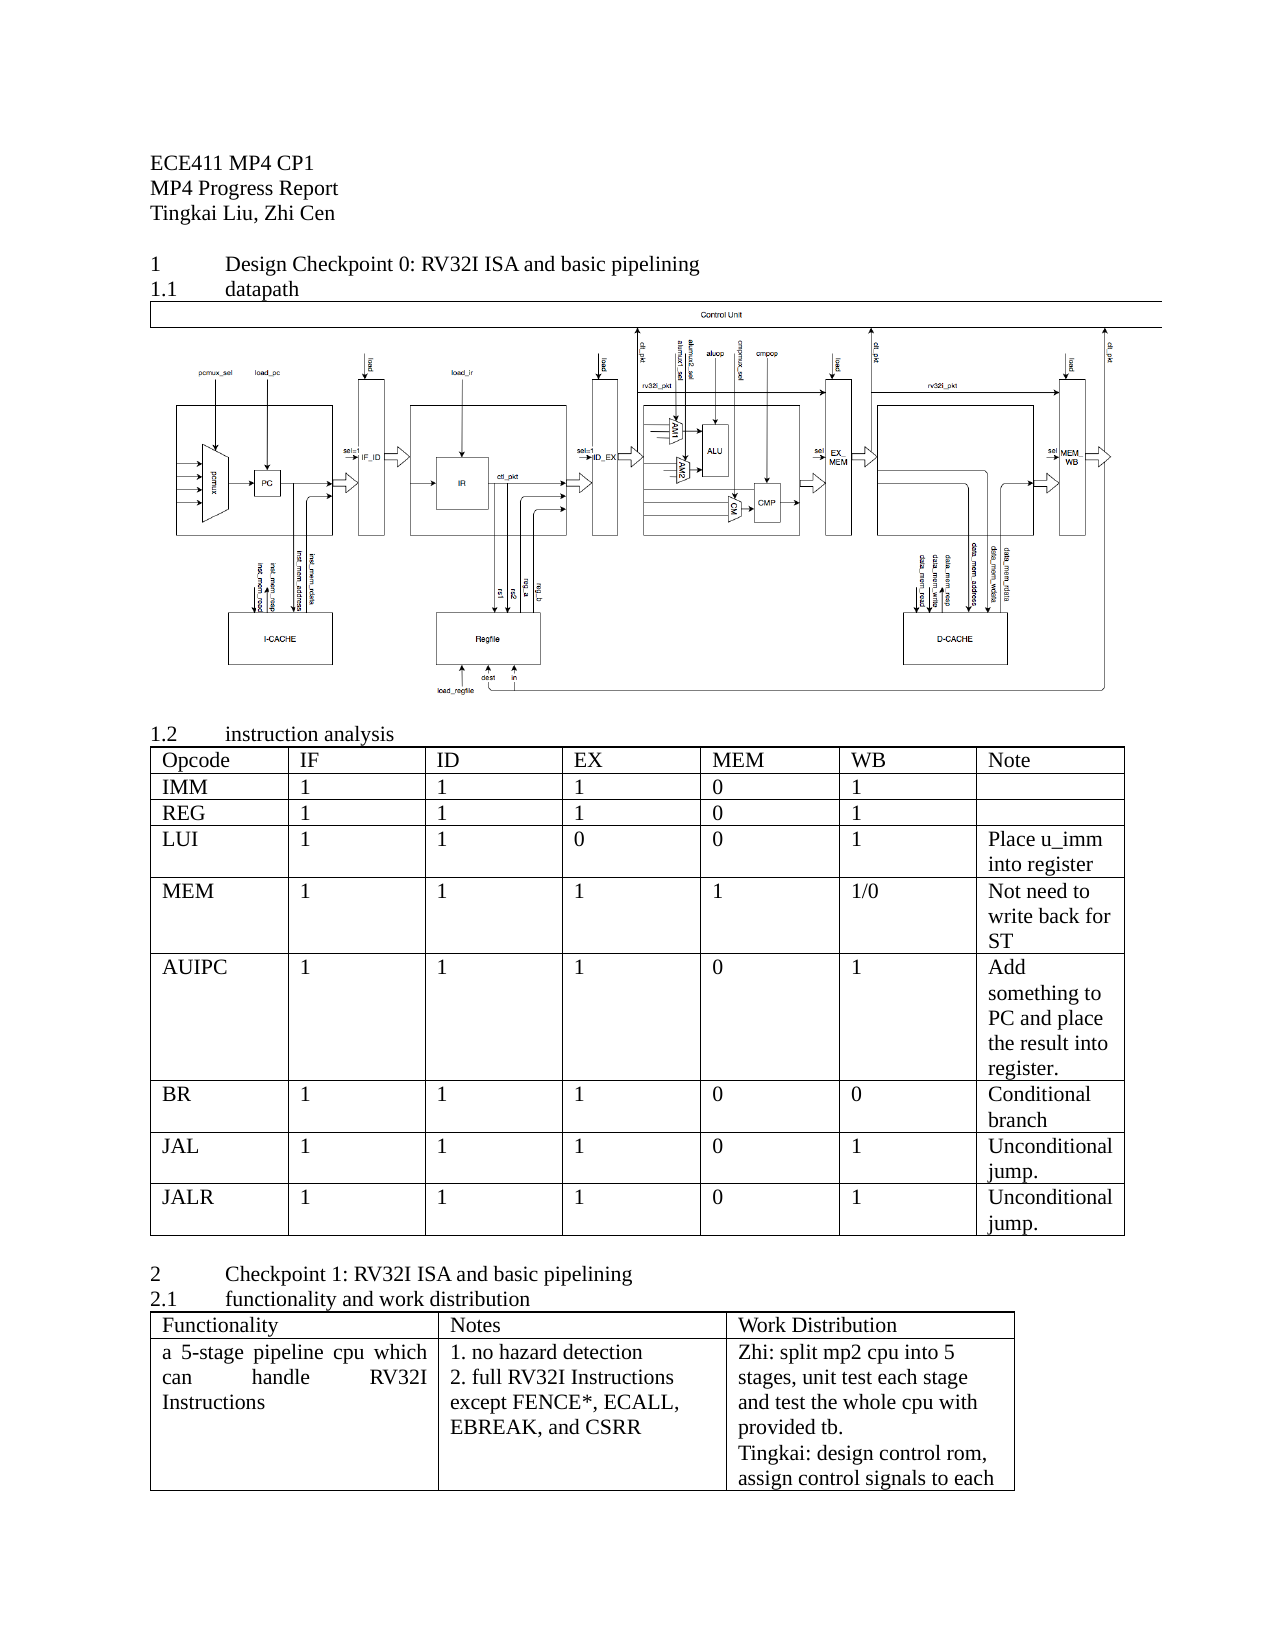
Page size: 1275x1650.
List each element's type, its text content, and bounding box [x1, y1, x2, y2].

table_cell 0 [563, 826, 700, 877]
table_header Opcode [151, 748, 288, 773]
table_header Work Distribution [727, 1313, 1014, 1338]
table_cell LUI [151, 826, 288, 877]
table_cell Not need to write back for ST [977, 878, 1124, 953]
table_cell 1. no hazard detection 2. full RV32I Instructions except FENCE*, ECALL, EBREAK, and CSRR [439, 1339, 726, 1490]
table_cell [977, 774, 1124, 799]
picture [150, 301, 1162, 696]
table_cell 1 [289, 1133, 425, 1183]
table_header WB [840, 748, 976, 773]
table_cell 1 [289, 1081, 425, 1132]
table_cell 0 [840, 1081, 976, 1132]
table_cell 1 [426, 954, 562, 1080]
table_cell 0 [701, 1133, 839, 1183]
table_cell REG [151, 800, 288, 825]
table_header Notes [439, 1313, 726, 1338]
table_cell 0 [701, 800, 839, 825]
table_cell 1 [426, 878, 562, 953]
table_cell IMM [151, 774, 288, 799]
table_cell Add something to PC and place the result into register. [977, 954, 1124, 1080]
table_cell 1 [289, 1184, 425, 1235]
table_cell 1 [563, 954, 700, 1080]
table_cell 1 [289, 954, 425, 1080]
text Tingkai Liu, Zhi Cen [150, 200, 1125, 226]
table_cell 1 [426, 1184, 562, 1235]
table_cell 1 [426, 774, 562, 799]
table_header Note [977, 748, 1124, 773]
text 1 Design Checkpoint 0: RV32I ISA and basic pipelining [150, 251, 1125, 276]
table_cell 0 [701, 774, 839, 799]
table_header Functionality [151, 1313, 438, 1338]
table_cell 1 [840, 1133, 976, 1183]
table_cell AUIPC [151, 954, 288, 1080]
table_header MEM [701, 748, 839, 773]
table_cell Unconditional jump. [977, 1184, 1124, 1235]
table_cell 0 [701, 826, 839, 877]
text ECE411 MP4 CP1 [150, 150, 1125, 175]
table_cell 1 [840, 826, 976, 877]
text 1.1 datapath [150, 276, 1125, 301]
table_header EX [563, 748, 700, 773]
table_cell 0 [701, 1081, 839, 1132]
table_cell 1 [563, 800, 700, 825]
text 1.2 instruction analysis [150, 721, 1125, 746]
table_cell 1/0 [840, 878, 976, 953]
table_cell 1 [840, 1184, 976, 1235]
text 2 Checkpoint 1: RV32I ISA and basic pipelining [150, 1261, 1125, 1286]
table_cell 1 [563, 1081, 700, 1132]
table_cell [977, 800, 1124, 825]
table_cell 1 [426, 1133, 562, 1183]
table_cell MEM [151, 878, 288, 953]
table_cell Unconditional jump. [977, 1133, 1124, 1183]
table_cell 0 [701, 954, 839, 1080]
table_cell 0 [701, 1184, 839, 1235]
table_cell a 5-stage pipeline cpu which can handle RV32I Instructions [151, 1339, 438, 1490]
table_cell 1 [289, 774, 425, 799]
text 2.1 functionality and work distribution [150, 1286, 1125, 1311]
table_cell 1 [563, 878, 700, 953]
table_cell 1 [840, 774, 976, 799]
text MP4 Progress Report [150, 175, 1125, 200]
table_cell BR [151, 1081, 288, 1132]
table_cell JALR [151, 1184, 288, 1235]
table_cell Conditional branch [977, 1081, 1124, 1132]
table_cell 1 [426, 826, 562, 877]
table_cell 1 [426, 1081, 562, 1132]
table_header IF [289, 748, 425, 773]
table_cell 1 [289, 800, 425, 825]
table_cell 1 [840, 800, 976, 825]
table_cell JAL [151, 1133, 288, 1183]
table_cell 1 [426, 800, 562, 825]
table_cell 1 [289, 826, 425, 877]
table_header ID [426, 748, 562, 773]
table_cell 1 [563, 774, 700, 799]
table_cell Place u_imm into register [977, 826, 1124, 877]
table_cell 1 [563, 1184, 700, 1235]
table_cell 1 [289, 878, 425, 953]
table_cell 1 [563, 1133, 700, 1183]
table_cell 1 [840, 954, 976, 1080]
table_cell 1 [701, 878, 839, 953]
